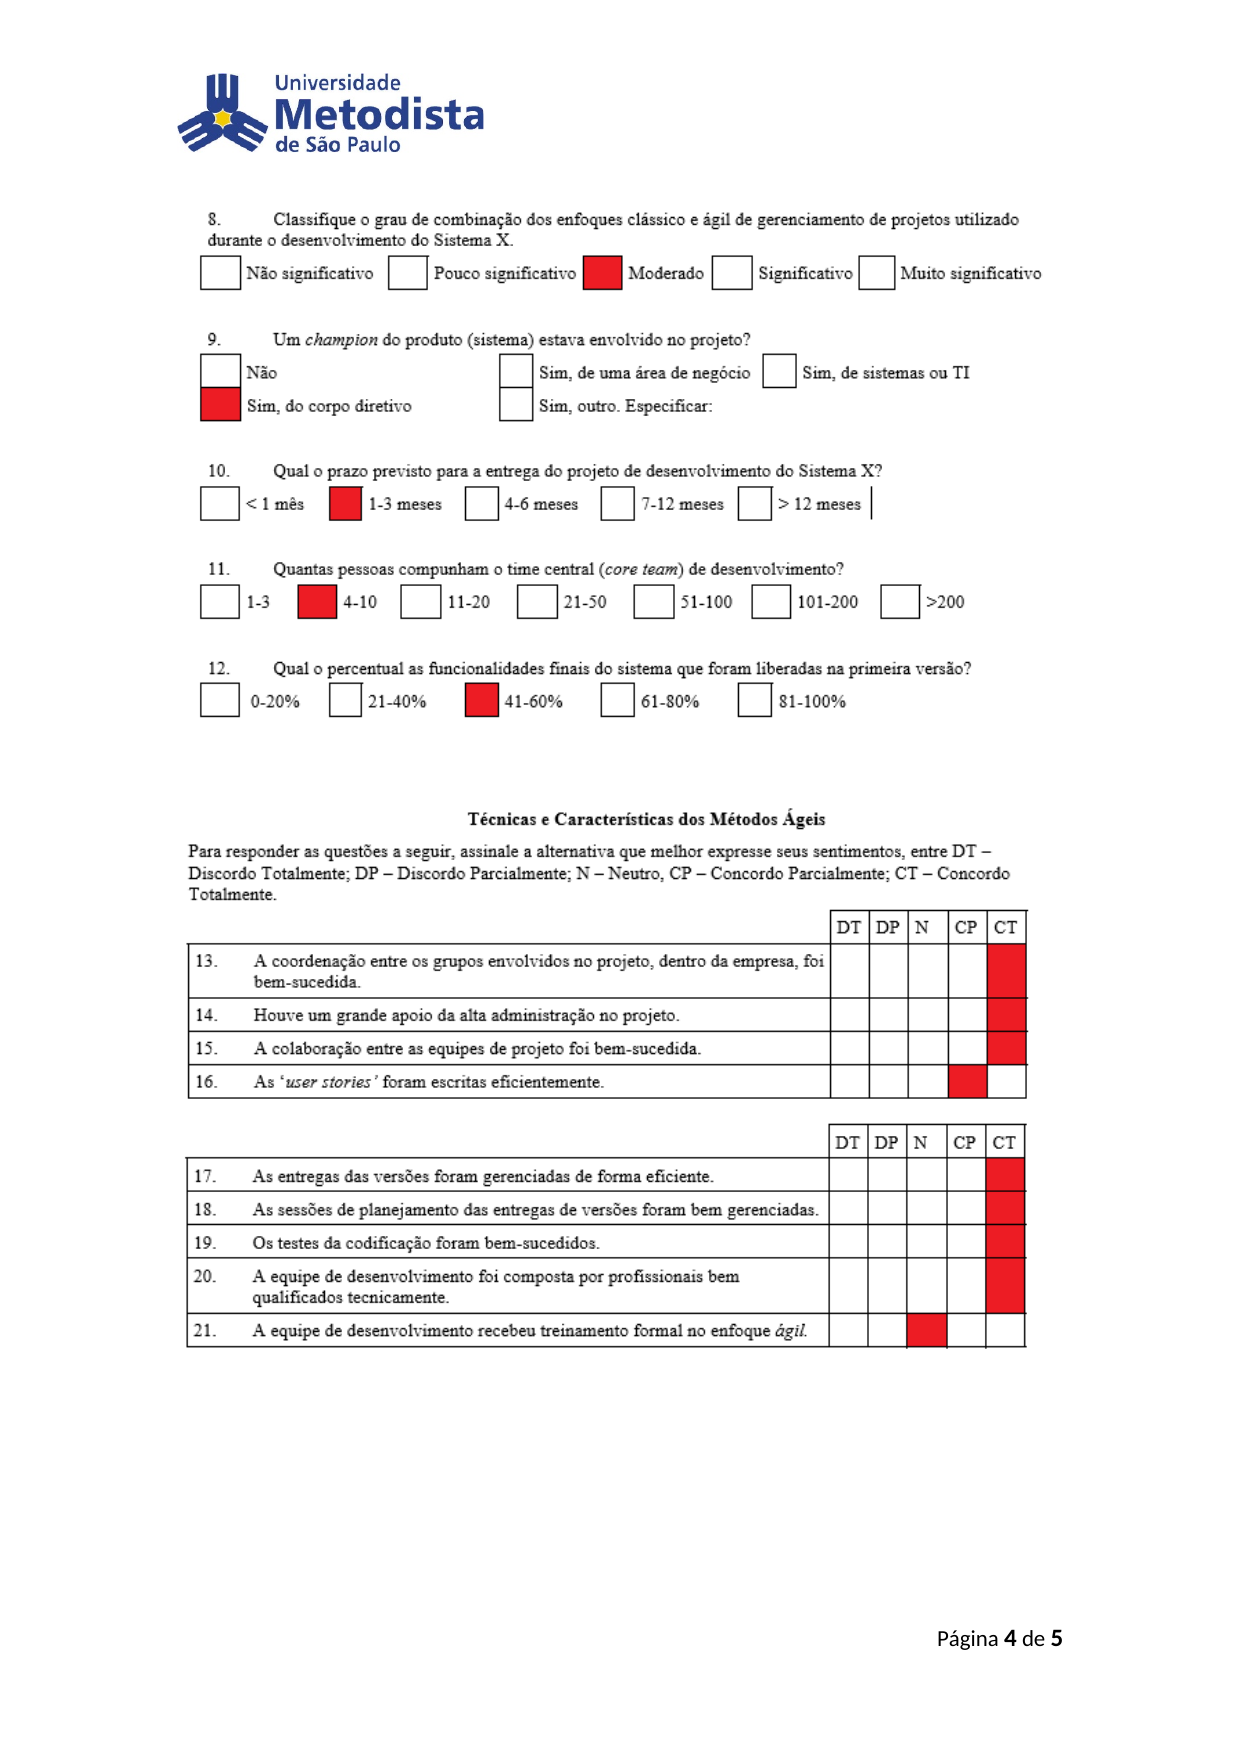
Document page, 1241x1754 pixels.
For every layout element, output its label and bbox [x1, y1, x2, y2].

picture [177, 73, 484, 153]
picture [177, 803, 1063, 1374]
picture [177, 200, 1063, 785]
